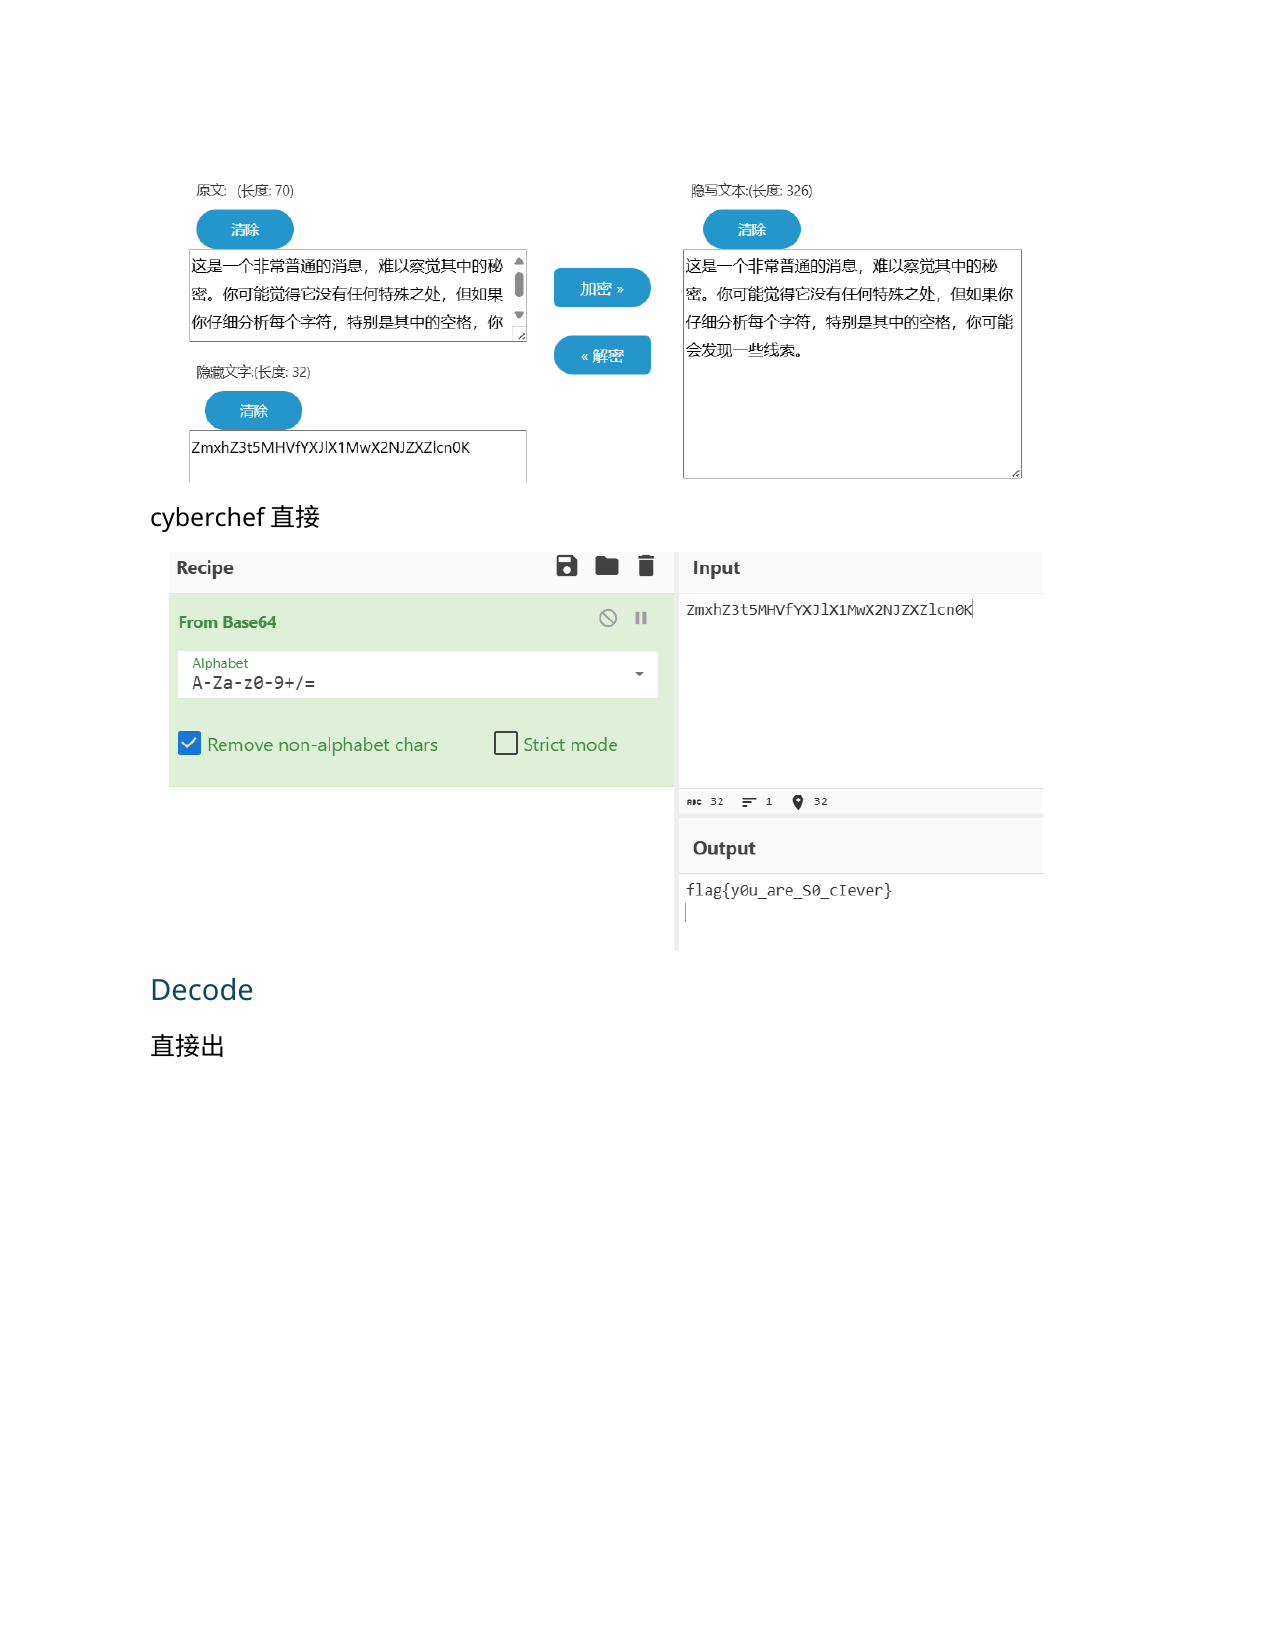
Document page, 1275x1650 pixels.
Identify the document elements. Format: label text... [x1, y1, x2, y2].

text 直接出 [150, 1028, 1125, 1062]
picture [168, 150, 1044, 482]
subtitle Decode [150, 970, 1125, 1009]
text cyberchef直接 [150, 500, 1125, 534]
picture [168, 552, 1044, 951]
